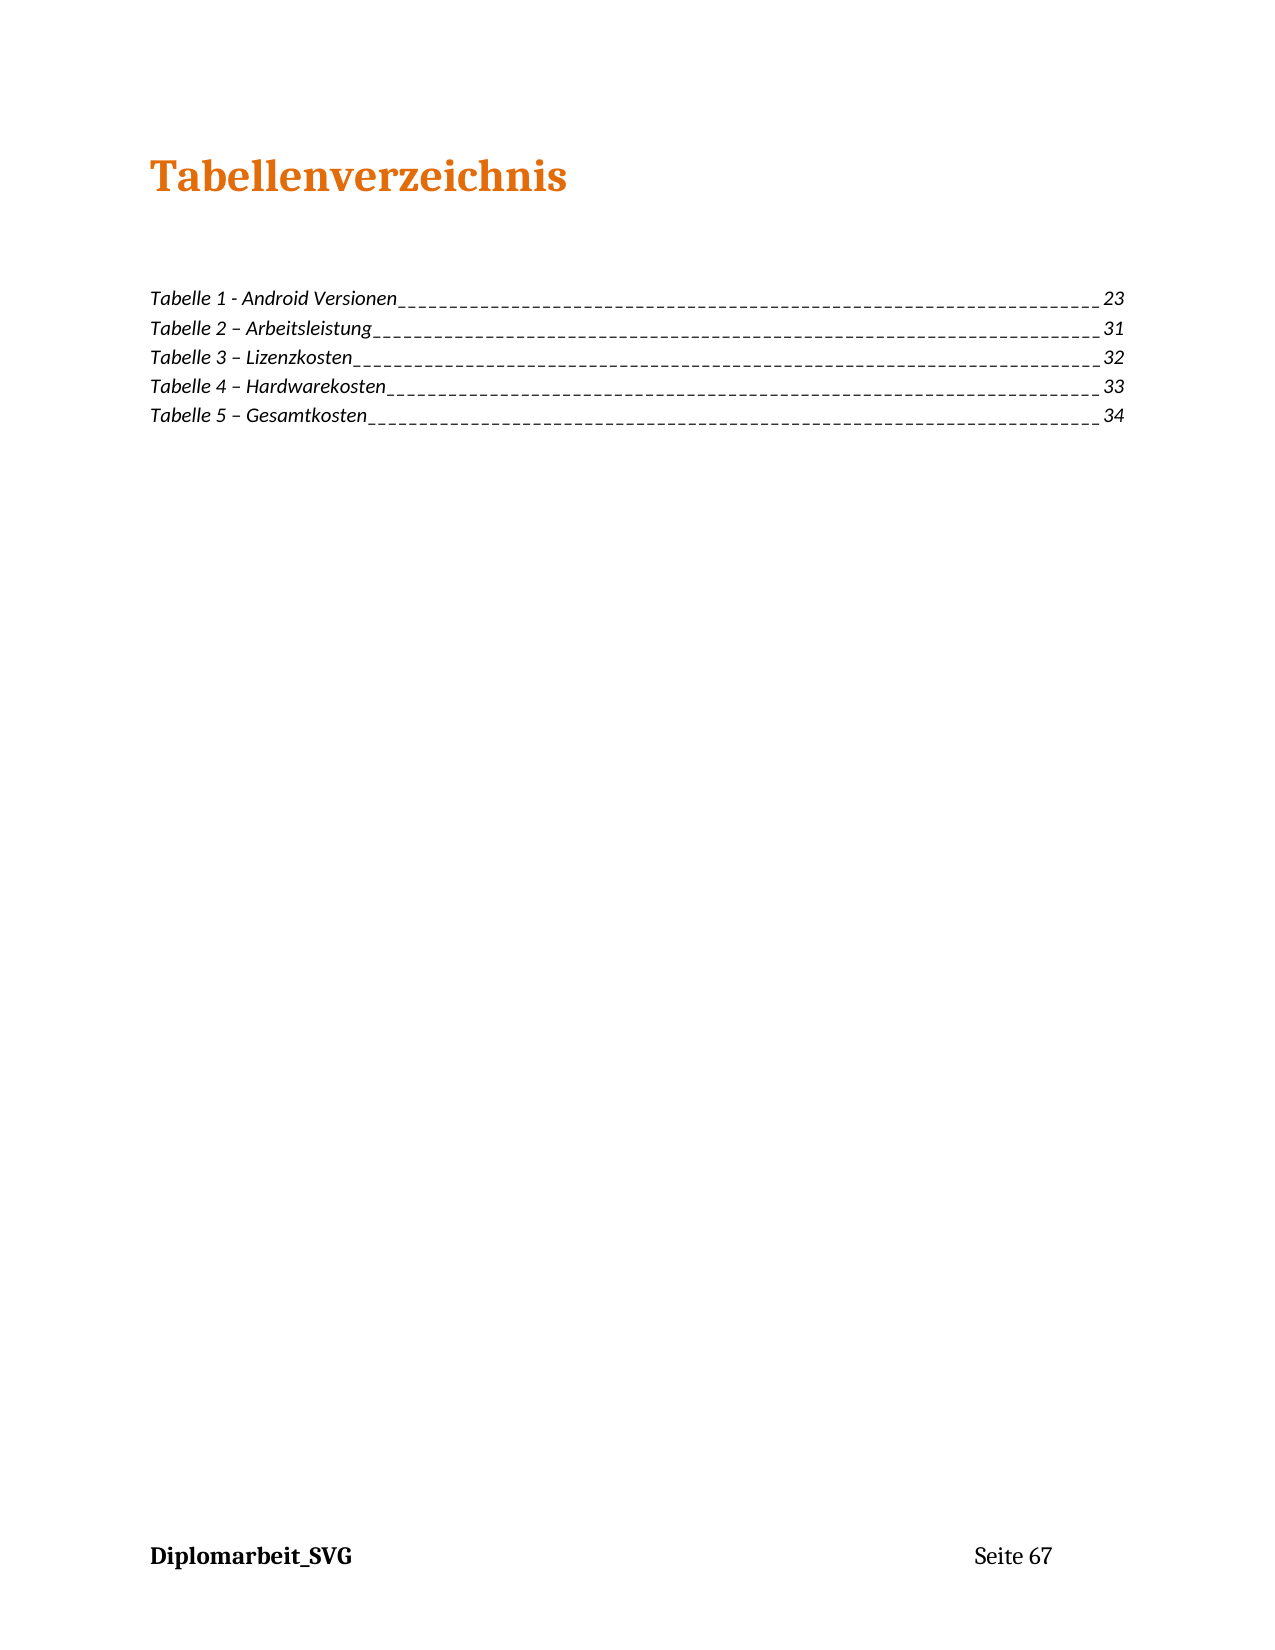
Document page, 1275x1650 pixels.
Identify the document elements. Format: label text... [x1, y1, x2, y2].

text Tabelle 4 – Hardwarekosten 33 [150, 373, 1125, 398]
text Tabelle 2 – Arbeitsleistung 31 [150, 315, 1125, 340]
text Tabelle 5 – Gesamtkosten 34 [150, 402, 1125, 428]
text Tabellenverzeichnis [150, 150, 1125, 203]
text Tabelle 1 - Android Versionen 23 [150, 286, 1125, 311]
text Tabelle 3 – Lizenzkosten 32 [150, 344, 1125, 369]
